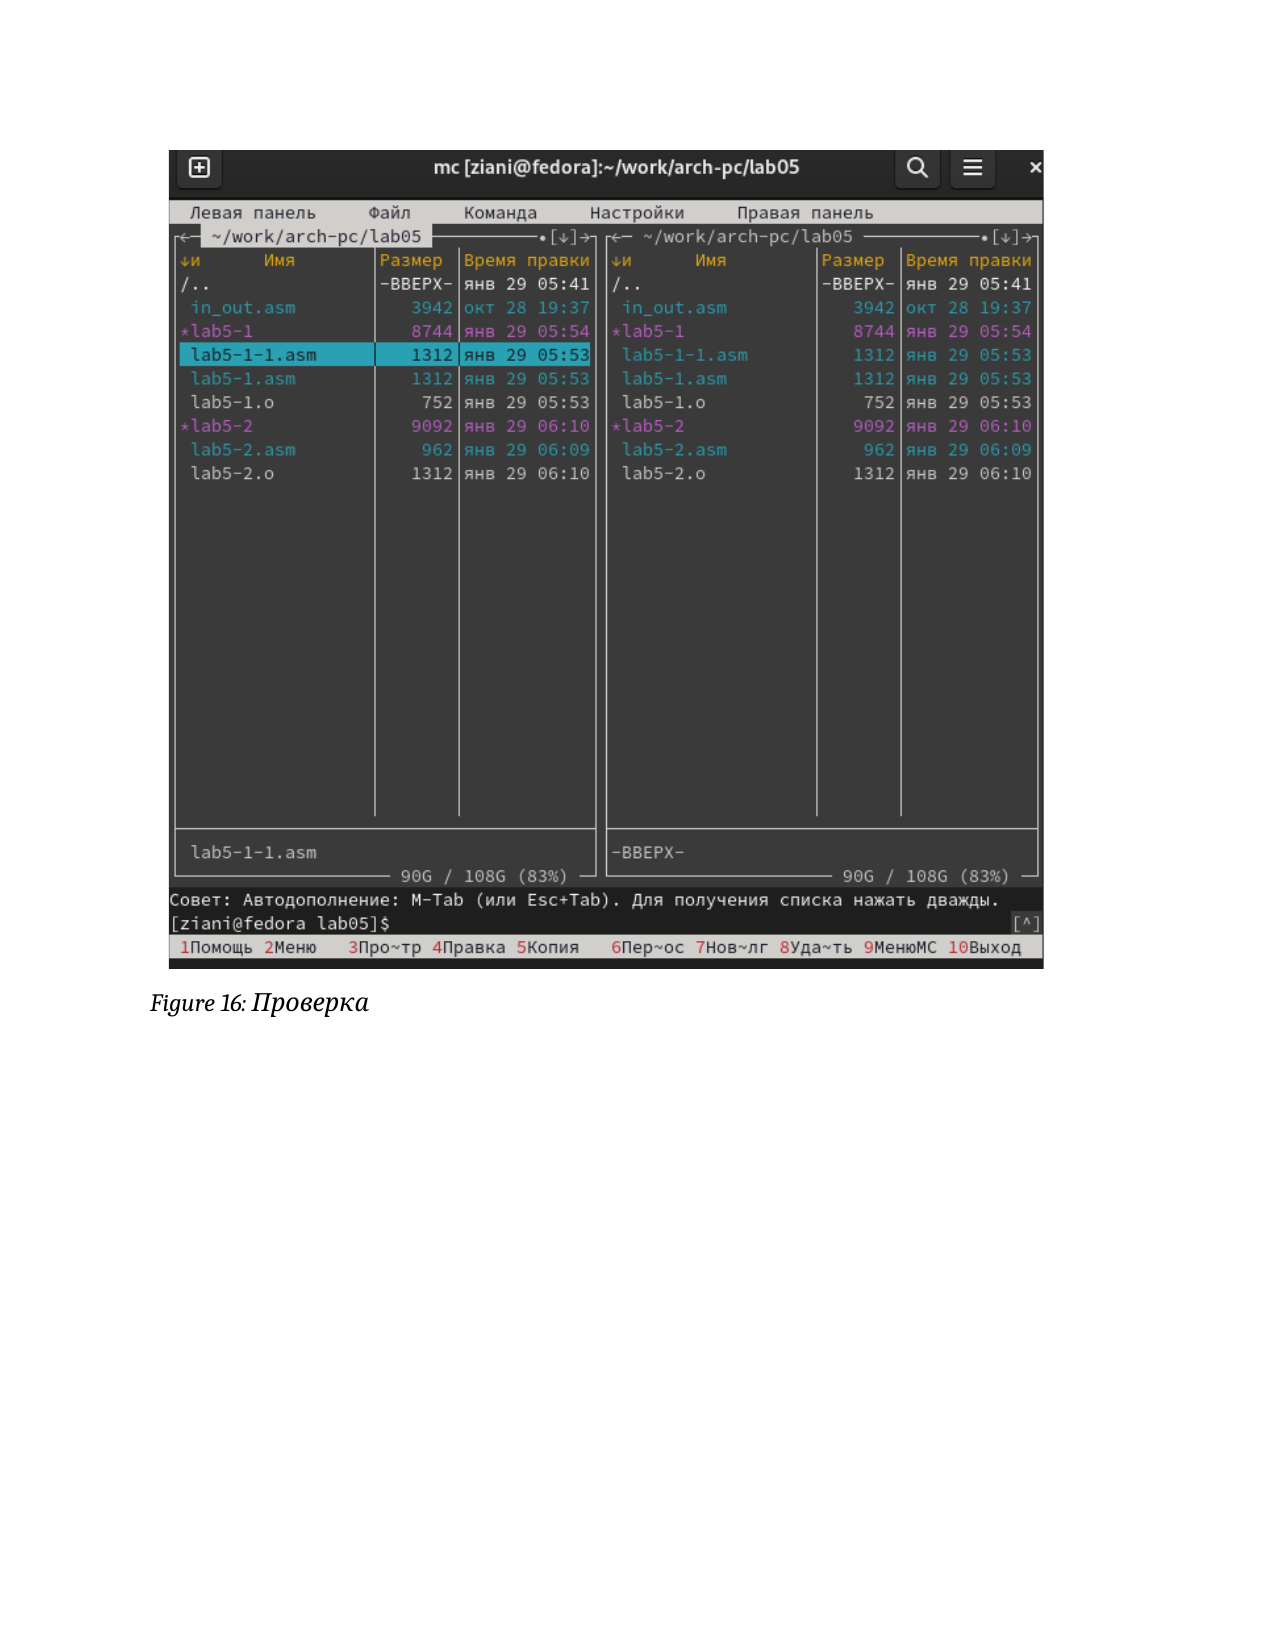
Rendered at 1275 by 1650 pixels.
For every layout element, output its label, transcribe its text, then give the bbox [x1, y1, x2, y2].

picture [168, 150, 1044, 969]
text Figure 16: Проверка [150, 989, 1125, 1018]
